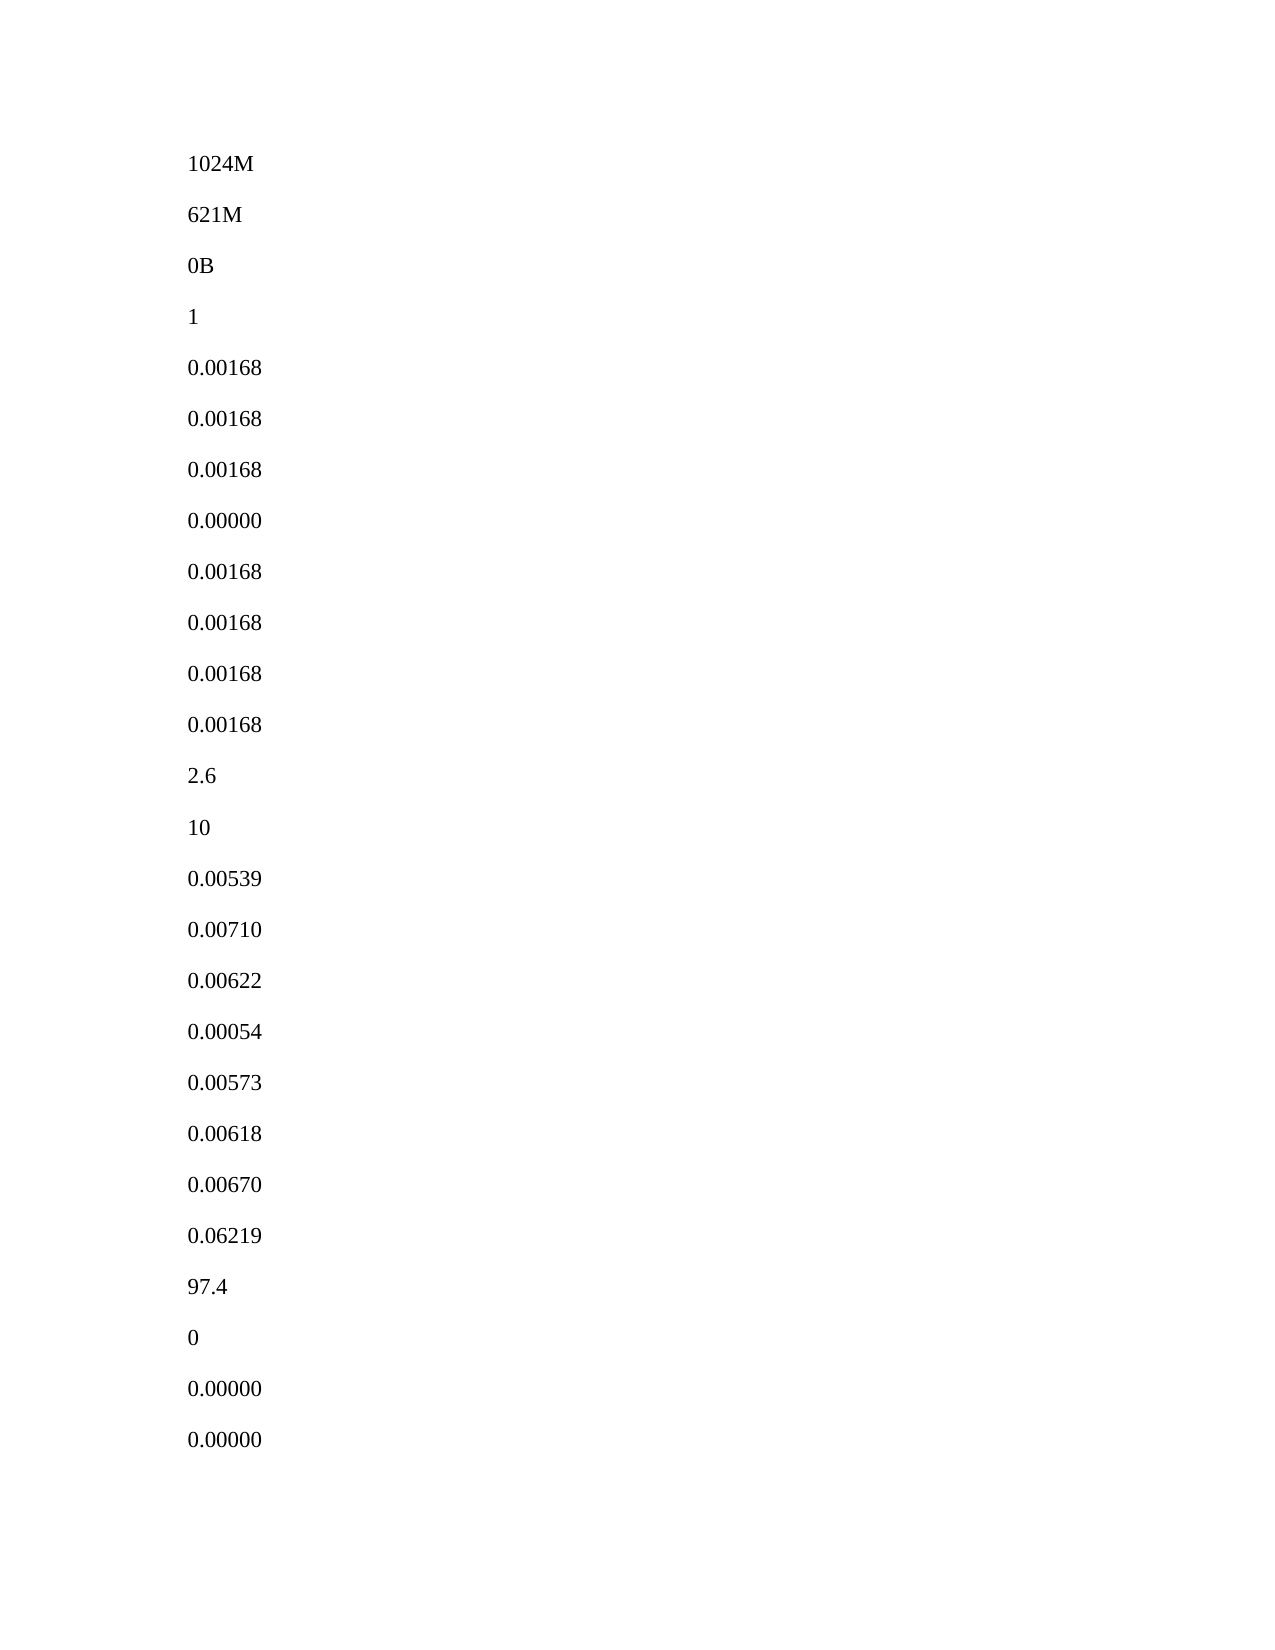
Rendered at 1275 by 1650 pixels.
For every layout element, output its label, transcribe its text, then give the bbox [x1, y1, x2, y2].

table_cell 0.00539 [176, 865, 1076, 916]
table_cell 10 [176, 814, 1076, 864]
table_cell 2.6 [176, 763, 1076, 813]
table_cell 1 [176, 303, 1076, 354]
table_cell 0.00168 [176, 558, 1076, 609]
table_cell 0 [176, 1324, 1076, 1375]
table_cell 0.00168 [176, 456, 1076, 507]
table_cell 0.06219 [176, 1222, 1076, 1273]
table_cell 0.00710 [176, 916, 1076, 967]
table_cell 0.00000 [176, 1426, 1076, 1477]
table_cell 0B [176, 252, 1076, 303]
table_cell 0.00168 [176, 609, 1076, 660]
table_cell 0.00618 [176, 1120, 1076, 1171]
table_cell 621M [176, 201, 1076, 252]
table_cell 0.00573 [176, 1069, 1076, 1120]
table_cell 0.00000 [176, 507, 1076, 558]
table_cell 0.00622 [176, 967, 1076, 1018]
table_cell 0.00054 [176, 1018, 1076, 1069]
table_cell 0.00670 [176, 1171, 1076, 1222]
table_cell 97.4 [176, 1273, 1076, 1324]
table_cell 0.00168 [176, 405, 1076, 456]
table_cell 0.00000 [176, 1375, 1076, 1426]
table_cell 0.00168 [176, 711, 1076, 762]
table_cell 0.00168 [176, 354, 1076, 405]
table_cell 0.00168 [176, 660, 1076, 711]
table_header 1024M [176, 150, 1076, 201]
